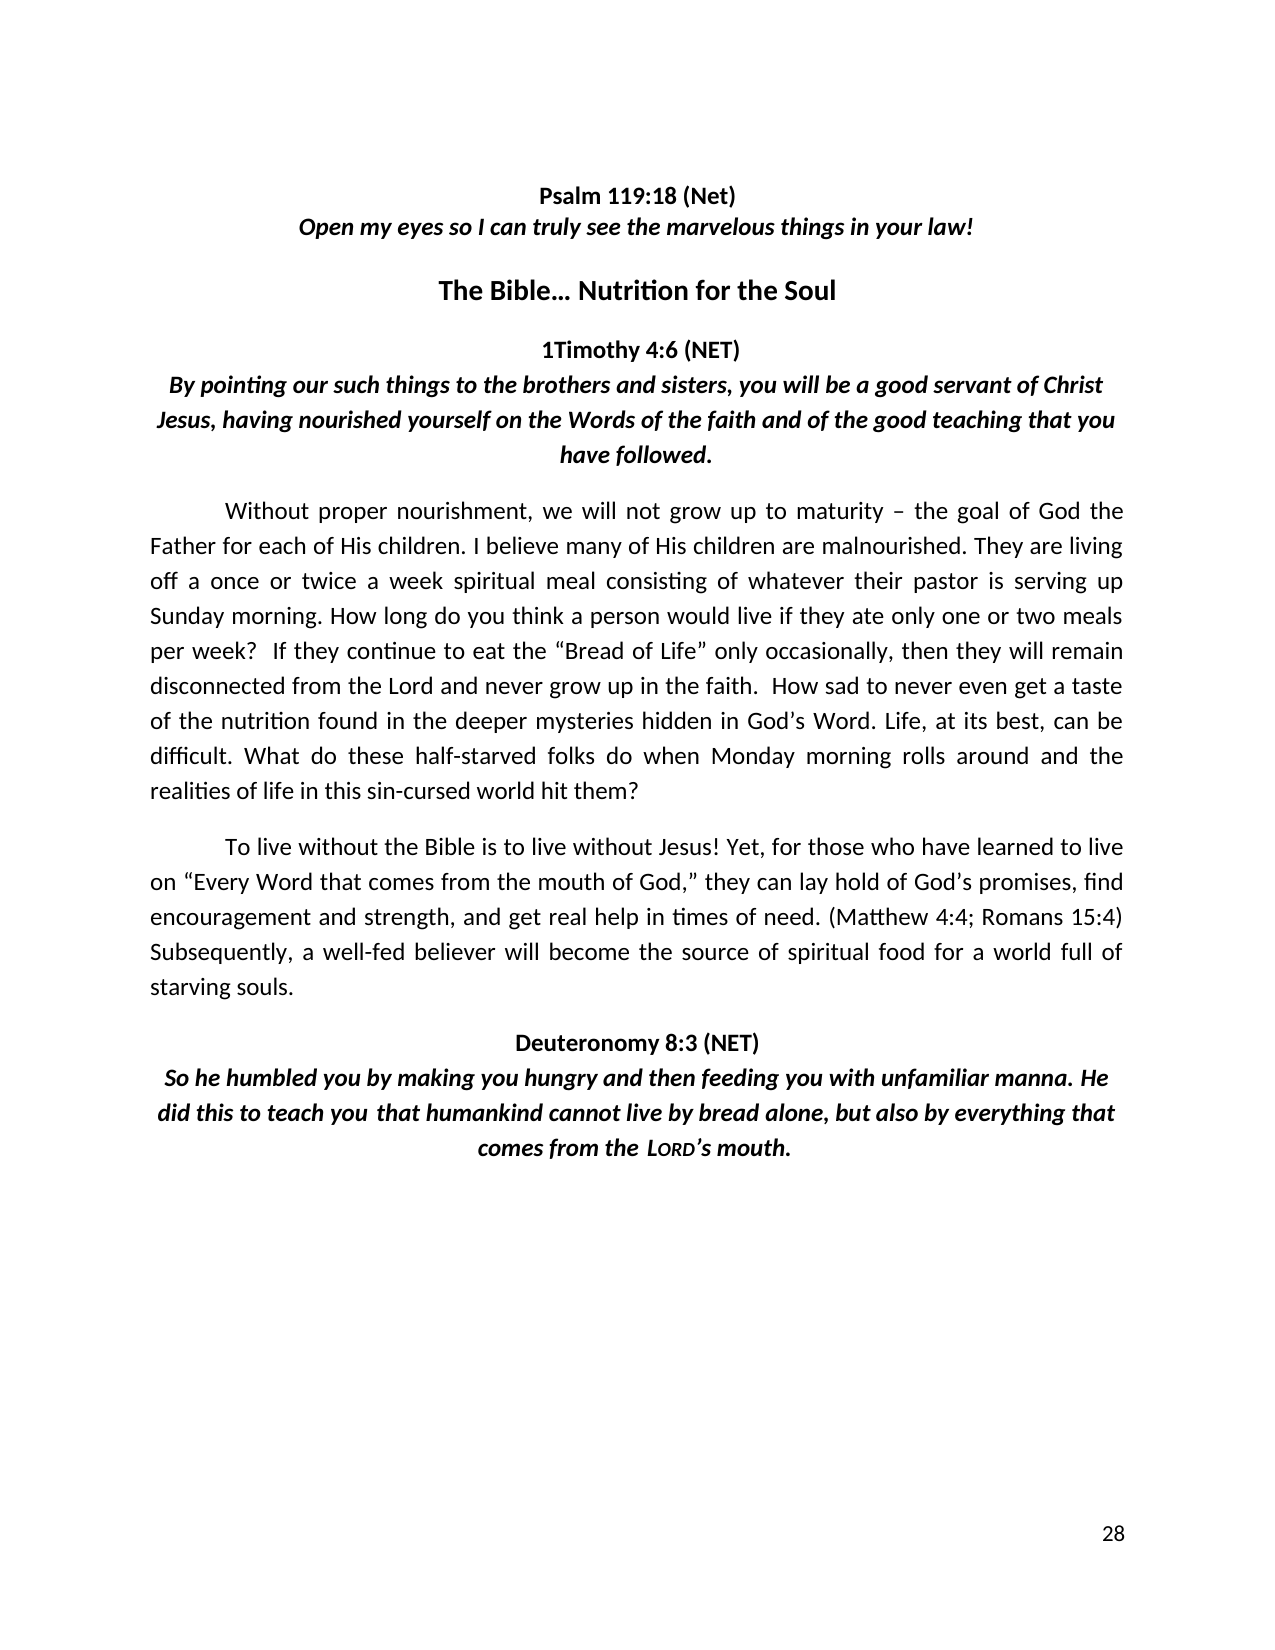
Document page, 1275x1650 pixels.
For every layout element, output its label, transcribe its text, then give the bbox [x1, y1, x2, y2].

text 1Timothy 4:6 (NET) [150, 334, 1125, 364]
text The Bible… Nutrition for the Soul [150, 272, 1125, 308]
text Without proper nourishment, we will not grow up to maturity – the goal of God the Father for each of His children. I believe many of His children are malnourished. They are living off a once or twice a week spiritual meal consisting of whatever their pastor is serving up Sunday morning. How long do you think a person would live if they ate only one or two meals per week? If they continue to eat the “Bread of Life” only occasionally, then they will remain disconnected from the Lord and never grow up in the faith. How sad to never even get a taste of the nutrition found in the deeper mysteries hidden in God’s Word. Life, at its best, can be difficult. What do these half-starved folks do when Monday morning rolls around and the realities of life in this sin-cursed world hit them? [150, 496, 1125, 806]
text So he humbled you by making you hungry and then feeding you with unfamiliar manna. He did this to teach you that humankind cannot live by bread alone, but also by everything that comes from the Lord’s mouth. [150, 1062, 1125, 1163]
list Psalm 119:18 (Net) [150, 181, 1125, 211]
text To live without the Bible is to live without Jesus! Yet, for those who have learned to live on “Every Word that comes from the mouth of God,” they can lay hold of God’s promises, find encouragement and strength, and get real help in times of need. (Matthew 4:4; Romans 15:4) Subsequently, a well-fed believer will become the source of spiritual food for a world full of starving souls. [150, 831, 1125, 1002]
list Open my eyes so I can truly see the marvelous things in your law! [150, 211, 1125, 242]
text Deuteronomy 8:3 (NET) [150, 1027, 1125, 1058]
text By pointing our such things to the brothers and sisters, you will be a good servant of Christ Jesus, having nourished yourself on the Words of the faith and of the good teaching that you have followed. [150, 370, 1125, 470]
